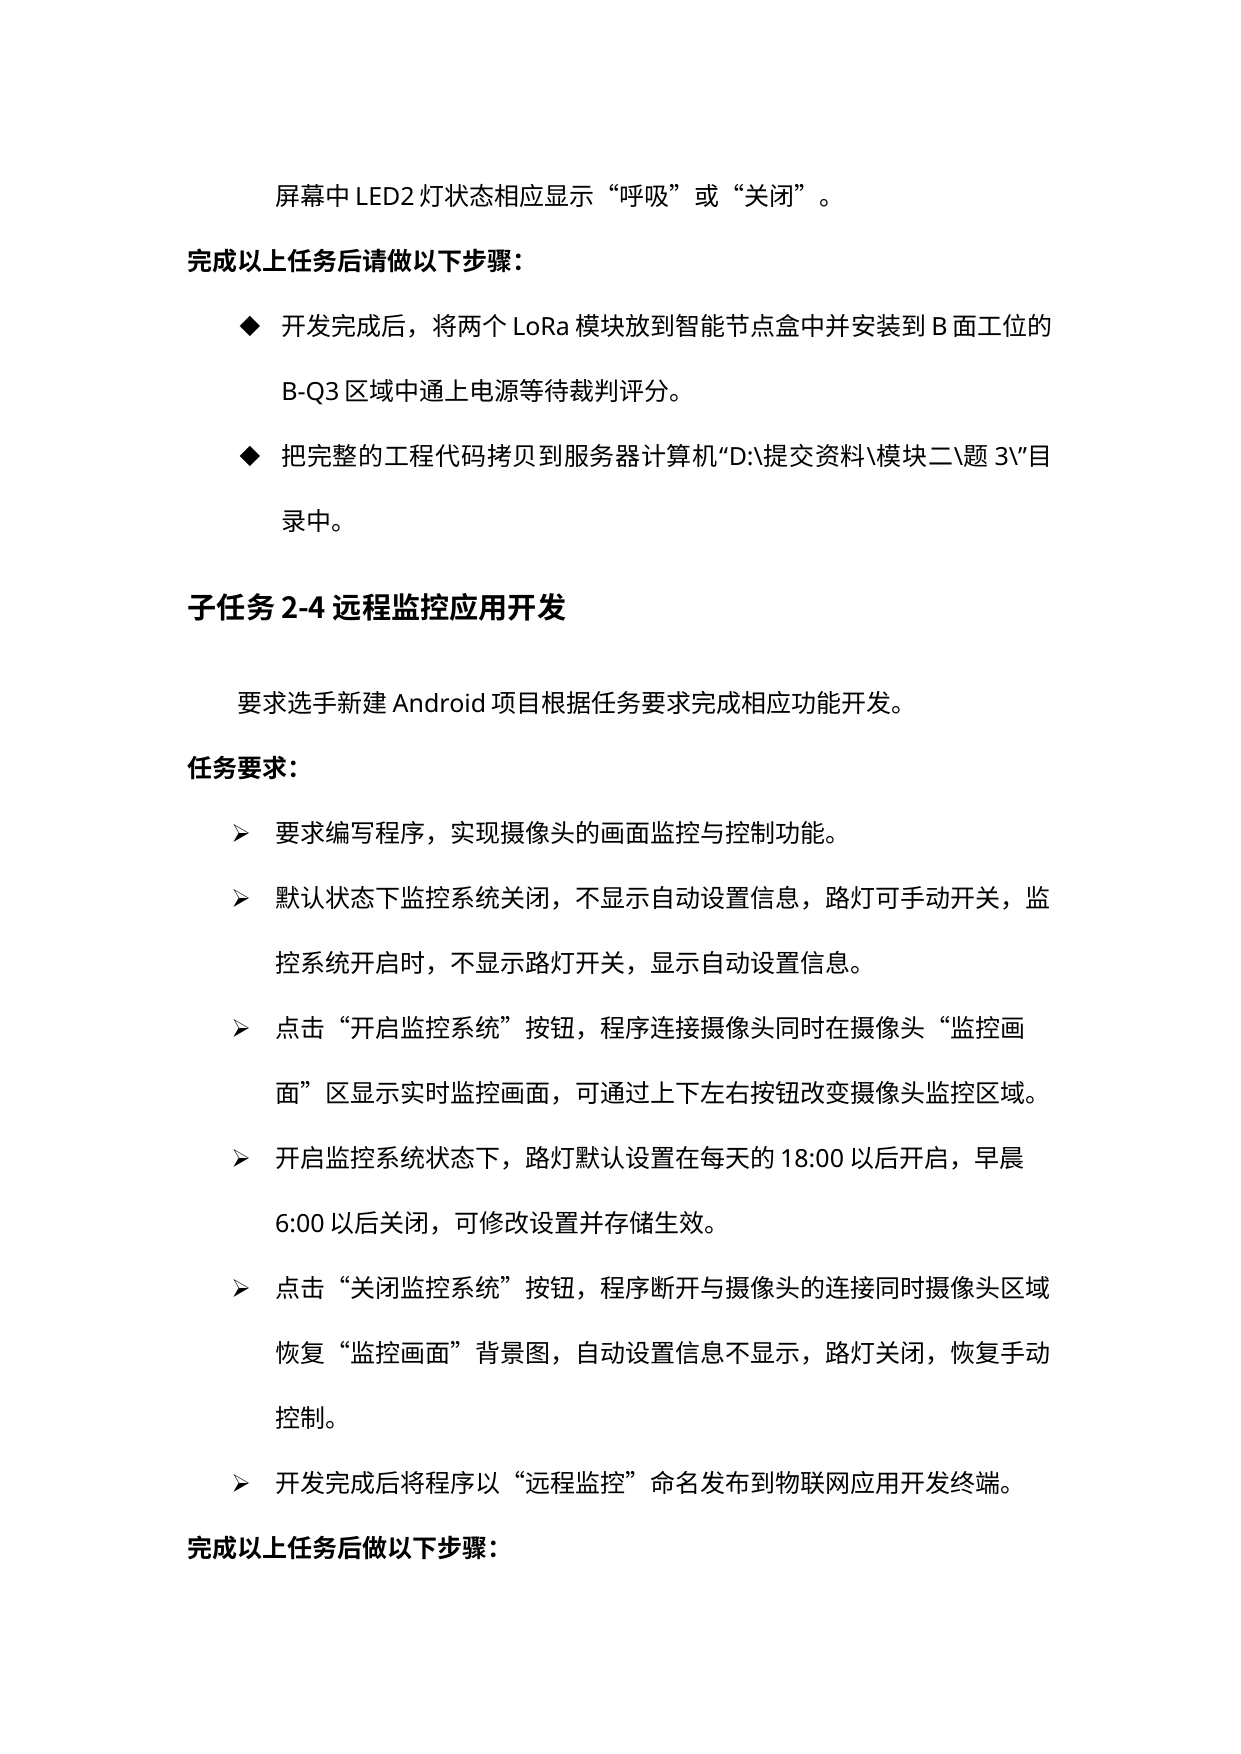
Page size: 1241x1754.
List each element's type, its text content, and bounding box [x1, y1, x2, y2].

list 默认状态下监控系统关闭，不显示自动设置信息，路灯可手动开关，监控系统开启时，不显示路灯开关，显示自动设置信息。 [231, 864, 1053, 994]
list 开发完成后将程序以“远程监控”命名发布到物联网应用开发终端。 [231, 1449, 1053, 1514]
list 点击“开启监控系统”按钮，程序连接摄像头同时在摄像头“监控画面”区显示实时监控画面，可通过上下左右按钮改变摄像头监控区域。 [231, 994, 1053, 1124]
text 要求选手新建Android项目根据任务要求完成相应功能开发。 [187, 669, 1053, 734]
list 开发完成后，将两个LoRa模块放到智能节点盒中并安装到B面工位的B-Q3区域中通上电源等待裁判评分。 [237, 292, 1053, 422]
text 任务要求： [187, 734, 1053, 799]
list 把完整的工程代码拷贝到服务器计算机“D:\提交资料\模块二\题3\”目录中。 [237, 422, 1053, 552]
list 要求编写程序，实现摄像头的画面监控与控制功能。 [231, 799, 1053, 864]
list 点击“关闭监控系统”按钮，程序断开与摄像头的连接同时摄像头区域恢复“监控画面”背景图，自动设置信息不显示，路灯关闭，恢复手动控制。 [231, 1254, 1053, 1449]
text 完成以上任务后请做以下步骤： [187, 227, 1053, 292]
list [231, 162, 1053, 227]
text 完成以上任务后做以下步骤： [187, 1514, 1053, 1579]
list 开启监控系统状态下，路灯默认设置在每天的18:00以后开启，早晨6:00以后关闭，可修改设置并存储生效。 [231, 1124, 1053, 1254]
subtitle 子任务2-4 远程监控应用开发 [187, 573, 1053, 638]
